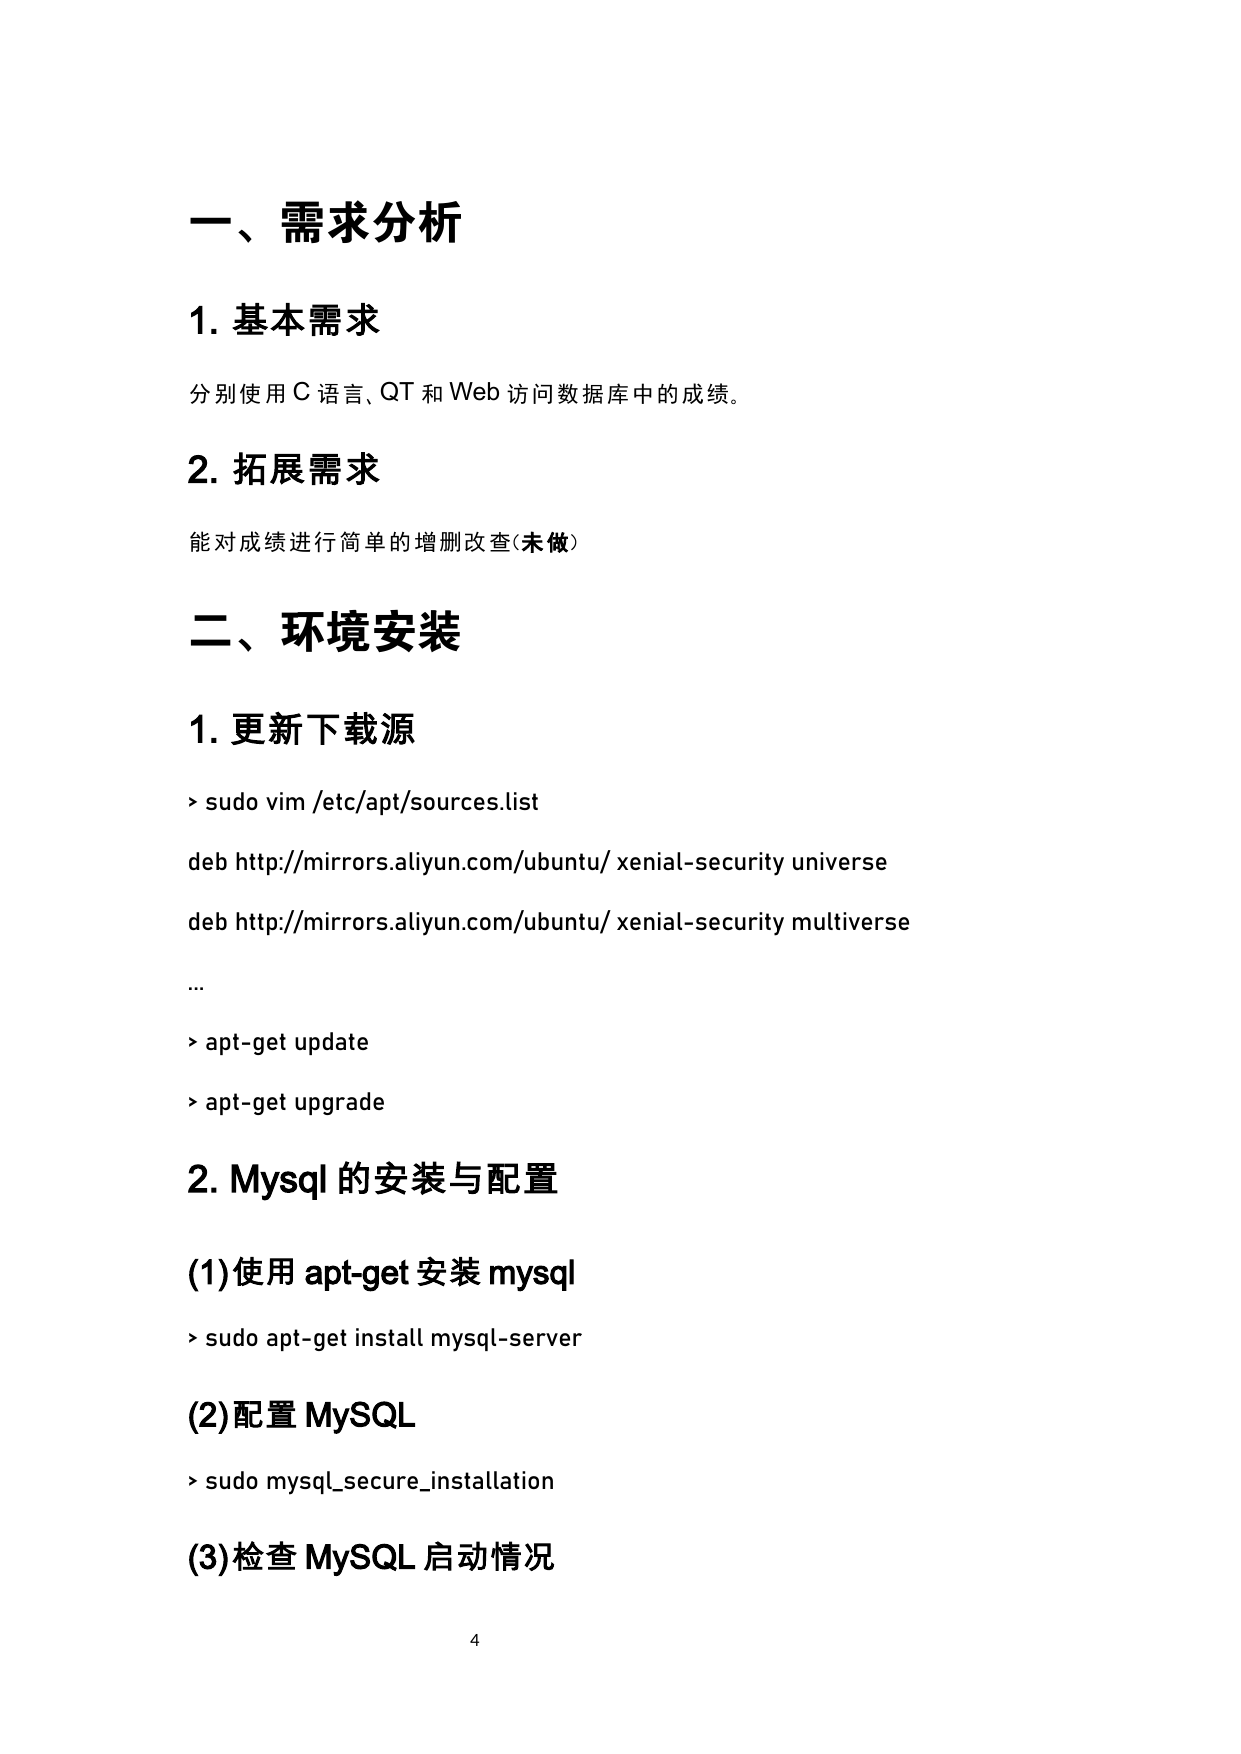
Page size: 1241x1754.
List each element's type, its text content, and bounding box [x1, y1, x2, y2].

list 使用apt-get安装mysql [187, 1238, 1053, 1303]
list ... [187, 965, 1053, 997]
subtitle Mysql的安装与配置 [187, 1145, 1053, 1210]
list deb http://mirrors.aliyun.com/ubuntu/ xenial-security universe [187, 845, 1053, 877]
subtitle 需求分析 [187, 191, 1053, 256]
subtitle 拓展需求 [187, 435, 1053, 500]
list deb http://mirrors.aliyun.com/ubuntu/ xenial-security multiverse [187, 905, 1053, 937]
text 能对成绩进行简单的增删改查（未做） [187, 525, 1053, 557]
list > sudo apt-get install mysql-server [187, 1321, 1053, 1353]
list > apt-get update [187, 1025, 1053, 1057]
list > sudo mysql_secure_installation [187, 1463, 1053, 1496]
list > apt-get upgrade [187, 1085, 1053, 1117]
subtitle 环境安装 [187, 600, 1053, 665]
text 分别使用C语言、QT和Web访问数据库中的成绩。 [187, 376, 1053, 408]
list 检查MySQL启动情况 [187, 1523, 1053, 1588]
subtitle 基本需求 [187, 286, 1053, 351]
list 配置MySQL [187, 1381, 1053, 1446]
subtitle 更新下载源 [187, 695, 1053, 760]
list > sudo vim /etc/apt/sources.list [187, 785, 1053, 817]
